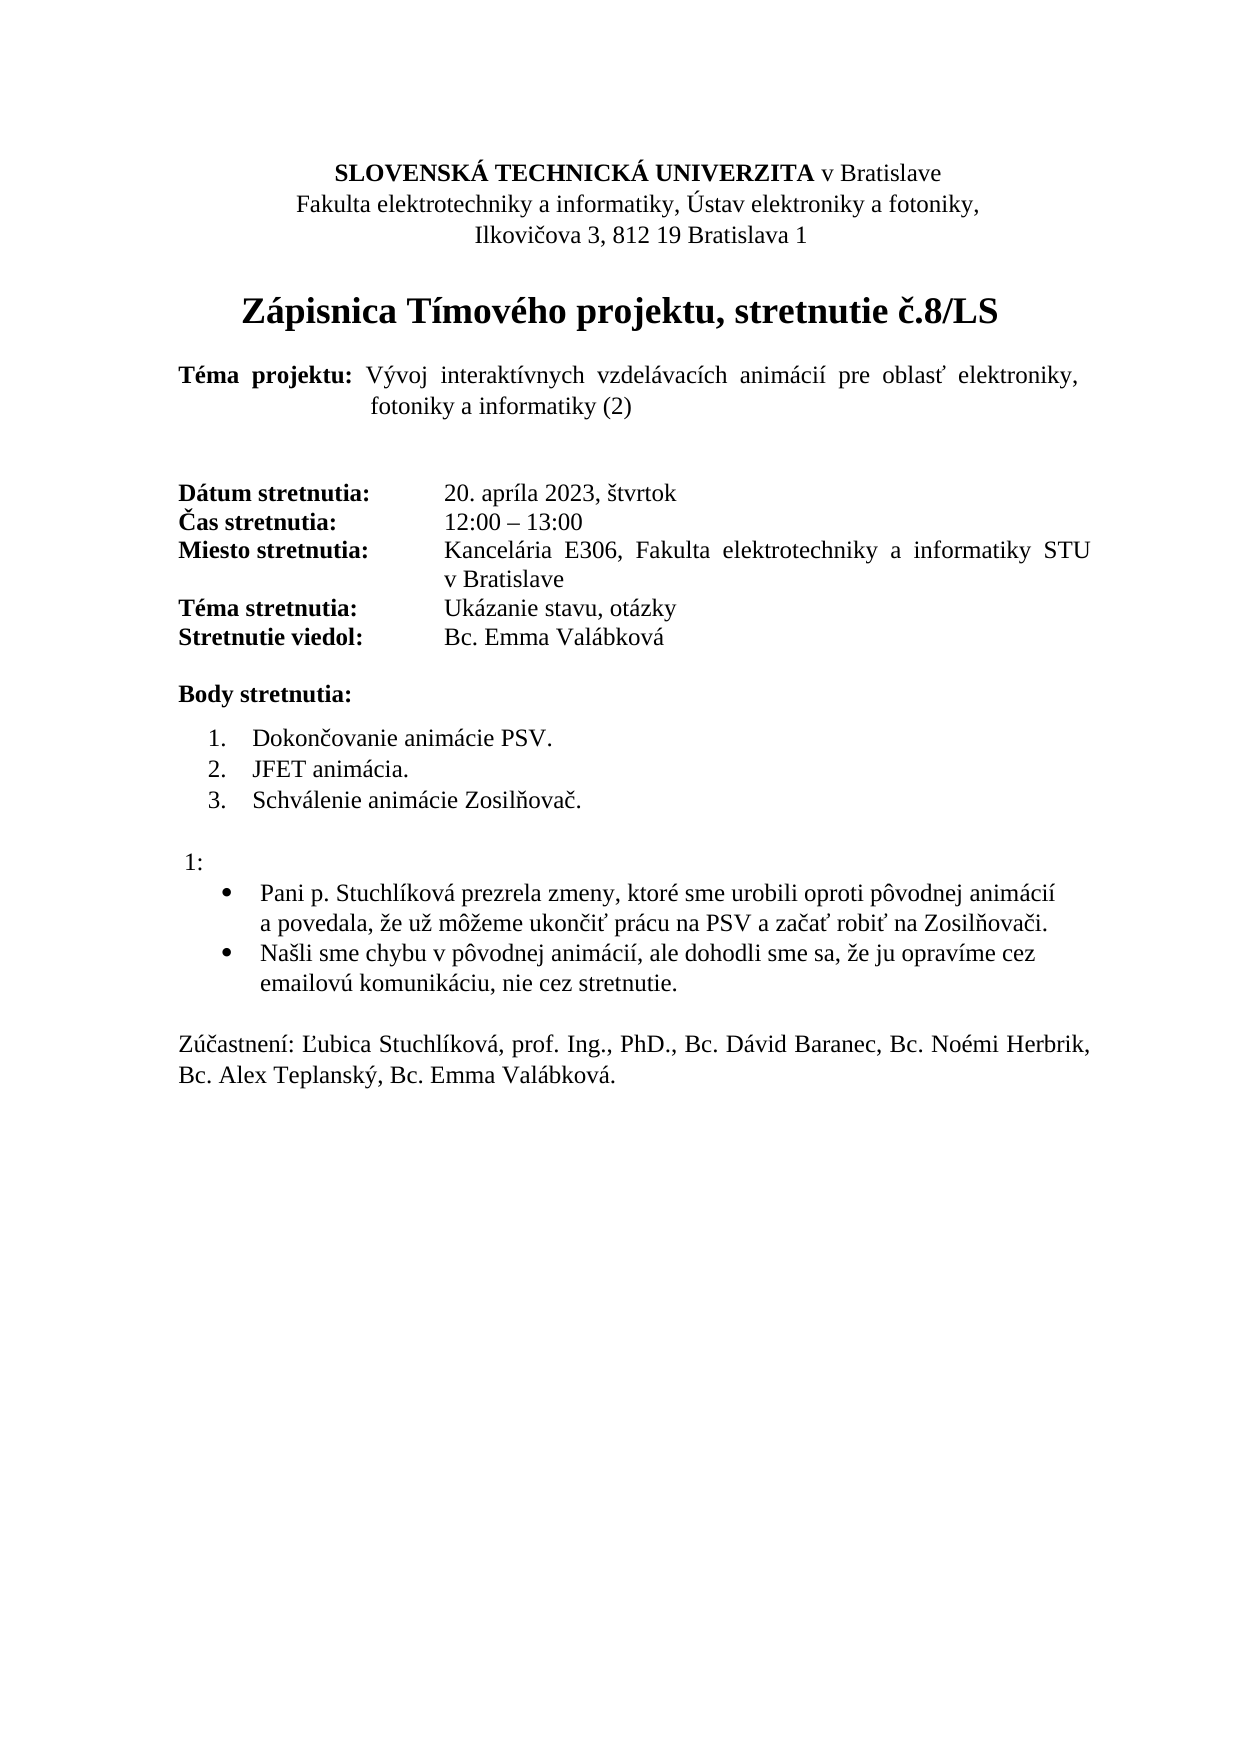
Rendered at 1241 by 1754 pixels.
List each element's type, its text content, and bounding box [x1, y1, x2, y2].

text 3. Schválenie animácie Zosilňovač. [208, 785, 1091, 814]
text Stretnutie viedol: Bc. Emma Valábková [148, 622, 1091, 651]
text 2. JFET animácia. [208, 754, 1091, 783]
text Zúčastnení: Ľubica Stuchlíková, prof. Ing., PhD., Bc. Dávid Baranec, Bc. Noémi Herbrik, Bc. Alex Teplanský, Bc. Emma Valábková. [178, 1029, 1091, 1089]
text 1. Dokončovanie animácie PSV. [208, 723, 1091, 752]
list Našli sme chybu v pôvodnej animácií, ale dohodli sme sa, že ju opravíme cez emailovú komunikáciu, nie cez stretnutie. [222, 938, 1091, 997]
text Téma stretnutia: Ukázanie stavu, otázky [148, 593, 1091, 622]
text Čas stretnutia: 12:00 – 13:00 [148, 507, 1091, 536]
text 1: [148, 847, 1091, 876]
text Téma projektu: Vývoj interaktívnych vzdelávacích animácií pre oblasť elektroniky, fotoniky a informatiky (2) [178, 360, 1079, 420]
text Miesto stretnutia: Kancelária E306, Fakulta elektrotechniky a informatiky STU v Bratislave [178, 536, 1091, 593]
text Dátum stretnutia: 20. apríla 2023, štvrtok [148, 478, 1091, 507]
text Body stretnutia: [148, 679, 1091, 708]
list Pani p. Stuchlíková prezrela zmeny, ktoré sme urobili oproti pôvodnej animácií a povedala, že už môžeme ukončiť prácu na PSV a začať robiť na Zosilňovači. [222, 878, 1091, 937]
text Ilkovičova 3, 812 19 Bratislava 1 [148, 220, 1091, 248]
subtitle Zápisnica Tímového projektu, stretnutie č.8/LS [148, 288, 1091, 331]
text SLOVENSKÁ TECHNICKÁ UNIVERZITA v Bratislave [148, 158, 1091, 186]
text Fakulta elektrotechniky a informatiky, Ústav elektroniky a fotoniky, [148, 189, 1091, 217]
